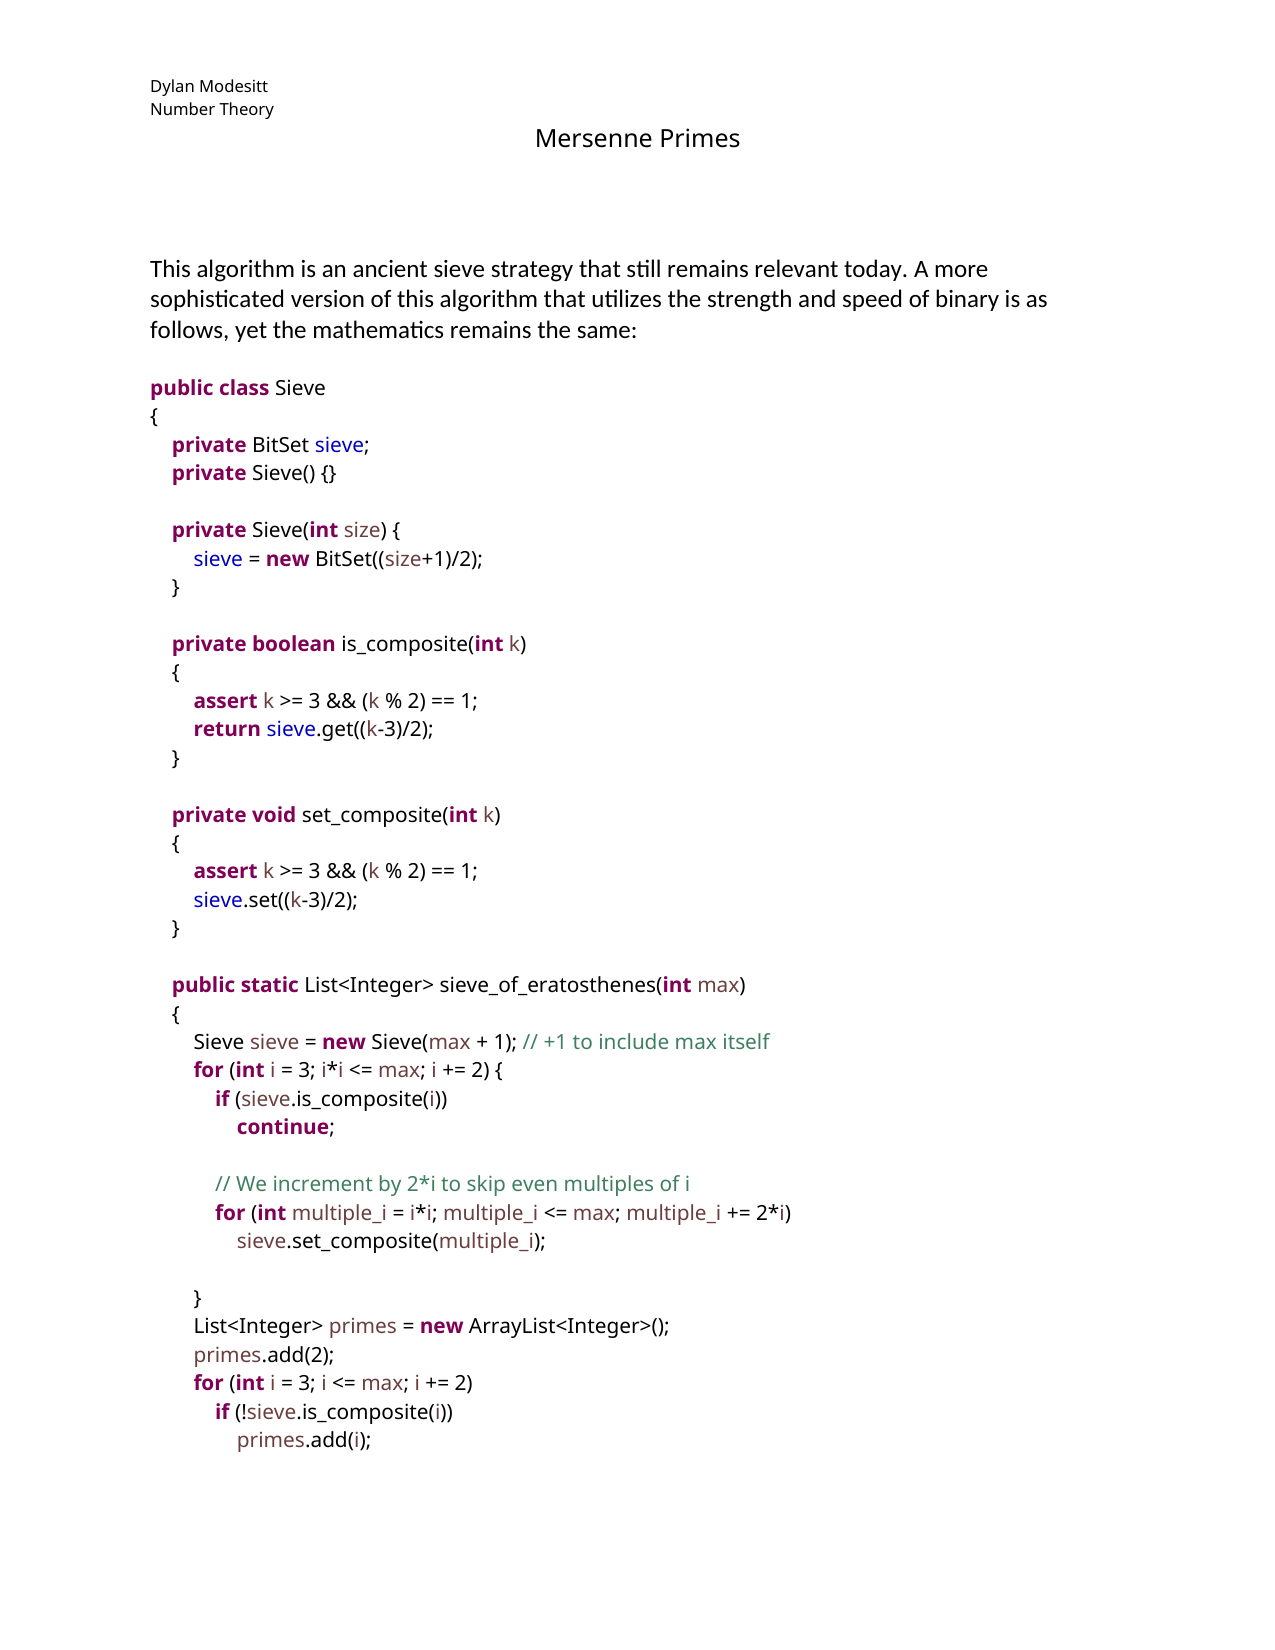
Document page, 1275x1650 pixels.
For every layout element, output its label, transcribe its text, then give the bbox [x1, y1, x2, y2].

text { [150, 828, 1125, 857]
text } [150, 913, 1125, 942]
text public class Sieve [150, 373, 1125, 402]
text This algorithm is an ancient sieve strategy that still remains relevant today. A more sophisticated version of this algorithm that utilizes the strength and speed of binary is as follows, yet the mathematics remains the same: [150, 253, 1125, 345]
text { [150, 657, 1125, 686]
text continue; [150, 1112, 1125, 1141]
text primes.add(i); [150, 1425, 1125, 1454]
text sieve.set((k-3)/2); [150, 885, 1125, 913]
text } [150, 1283, 1125, 1312]
text private Sieve() {} [150, 458, 1125, 487]
text Sieve sieve = new Sieve(max + 1); // +1 to include max itself [150, 1027, 1125, 1056]
text for (int i = 3; i*i <= max; i += 2) { [150, 1056, 1125, 1084]
text assert k >= 3 && (k % 2) == 1; [150, 686, 1125, 714]
text for (int i = 3; i <= max; i += 2) [150, 1368, 1125, 1397]
text if (!sieve.is_composite(i)) [150, 1397, 1125, 1425]
text return sieve.get((k-3)/2); [150, 714, 1125, 743]
text // We increment by 2*i to skip even multiples of i [150, 1169, 1125, 1198]
text { [150, 999, 1125, 1027]
text private BitSet sieve; [150, 430, 1125, 458]
text if (sieve.is_composite(i)) [150, 1084, 1125, 1112]
text sieve.set_composite(multiple_i); [150, 1226, 1125, 1255]
text assert k >= 3 && (k % 2) == 1; [150, 857, 1125, 885]
text primes.add(2); [150, 1340, 1125, 1368]
text public static List<Integer> sieve_of_eratosthenes(int max) [150, 970, 1125, 999]
text for (int multiple_i = i*i; multiple_i <= max; multiple_i += 2*i) [150, 1198, 1125, 1226]
text List<Integer> primes = new ArrayList<Integer>(); [150, 1312, 1125, 1340]
text sieve = new BitSet((size+1)/2); [150, 544, 1125, 572]
text { [150, 402, 1125, 430]
text } [150, 572, 1125, 601]
text private Sieve(int size) { [150, 515, 1125, 544]
text private void set_composite(int k) [150, 800, 1125, 828]
text private boolean is_composite(int k) [150, 629, 1125, 657]
text } [150, 743, 1125, 771]
